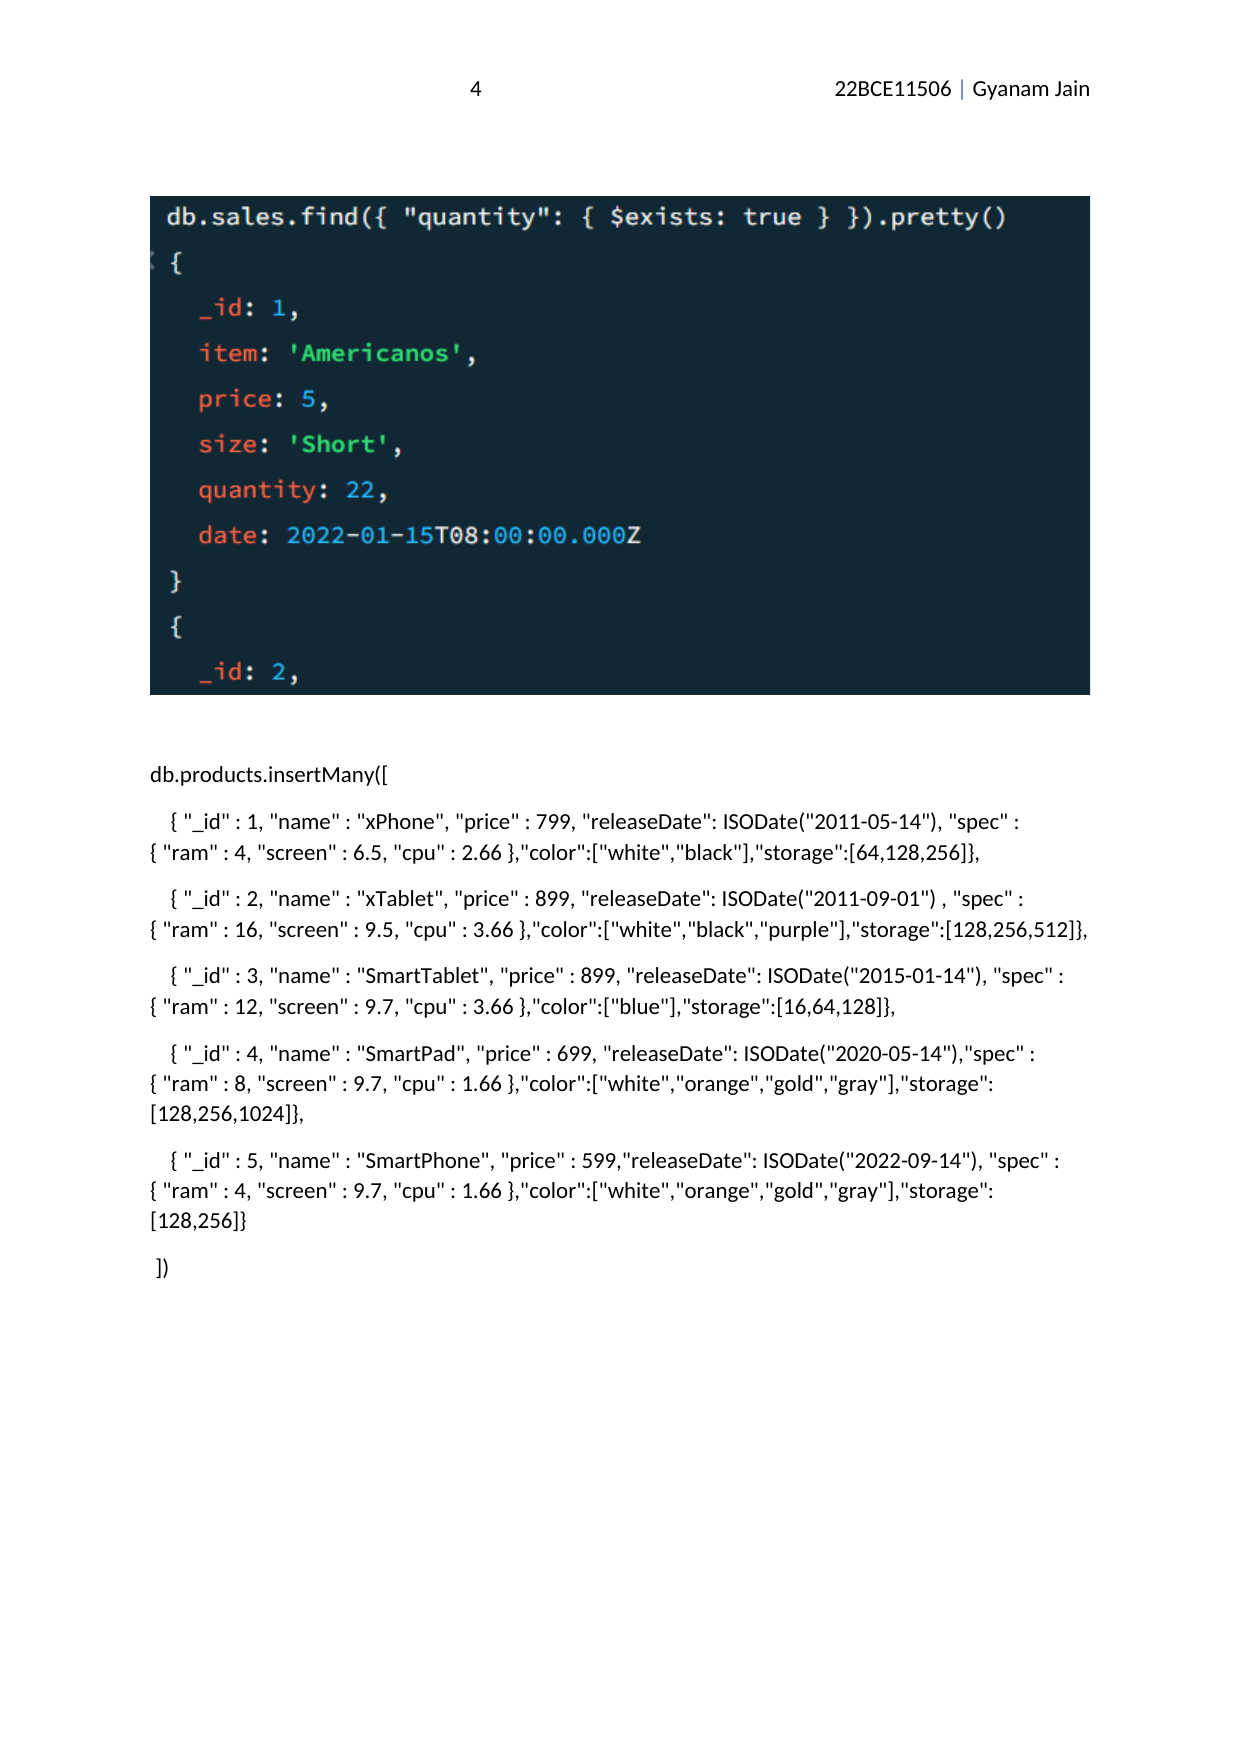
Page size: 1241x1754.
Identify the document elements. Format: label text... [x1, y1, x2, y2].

text db.products.insertMany([ [150, 761, 1090, 789]
text { "_id" : 5, "name" : "SmartPhone", "price" : 599,"releaseDate": ISODate("2022-09-14"), "spec" : { "ram" : 4, "screen" : 9.7, "cpu" : 1.66 },"color":["white","orange","gold","gray"],"storage":[128,256]} [150, 1146, 1090, 1234]
picture [150, 196, 1091, 695]
text { "_id" : 3, "name" : "SmartTablet", "price" : 899, "releaseDate": ISODate("2015-01-14"), "spec" : { "ram" : 12, "screen" : 9.7, "cpu" : 3.66 },"color":["blue"],"storage":[16,64,128]}, [150, 962, 1090, 1020]
text { "_id" : 2, "name" : "xTablet", "price" : 899, "releaseDate": ISODate("2011-09-01") , "spec" : { "ram" : 16, "screen" : 9.5, "cpu" : 3.66 },"color":["white","black","purple"],"storage":[128,256,512]}, [150, 884, 1090, 943]
text ]) [150, 1253, 1090, 1281]
text { "_id" : 1, "name" : "xPhone", "price" : 799, "releaseDate": ISODate("2011-05-14"), "spec" : { "ram" : 4, "screen" : 6.5, "cpu" : 2.66 },"color":["white","black"],"storage":[64,128,256]}, [150, 807, 1090, 866]
text { "_id" : 4, "name" : "SmartPad", "price" : 699, "releaseDate": ISODate("2020-05-14"),"spec" : { "ram" : 8, "screen" : 9.7, "cpu" : 1.66 },"color":["white","orange","gold","gray"],"storage":[128,256,1024]}, [150, 1039, 1090, 1127]
